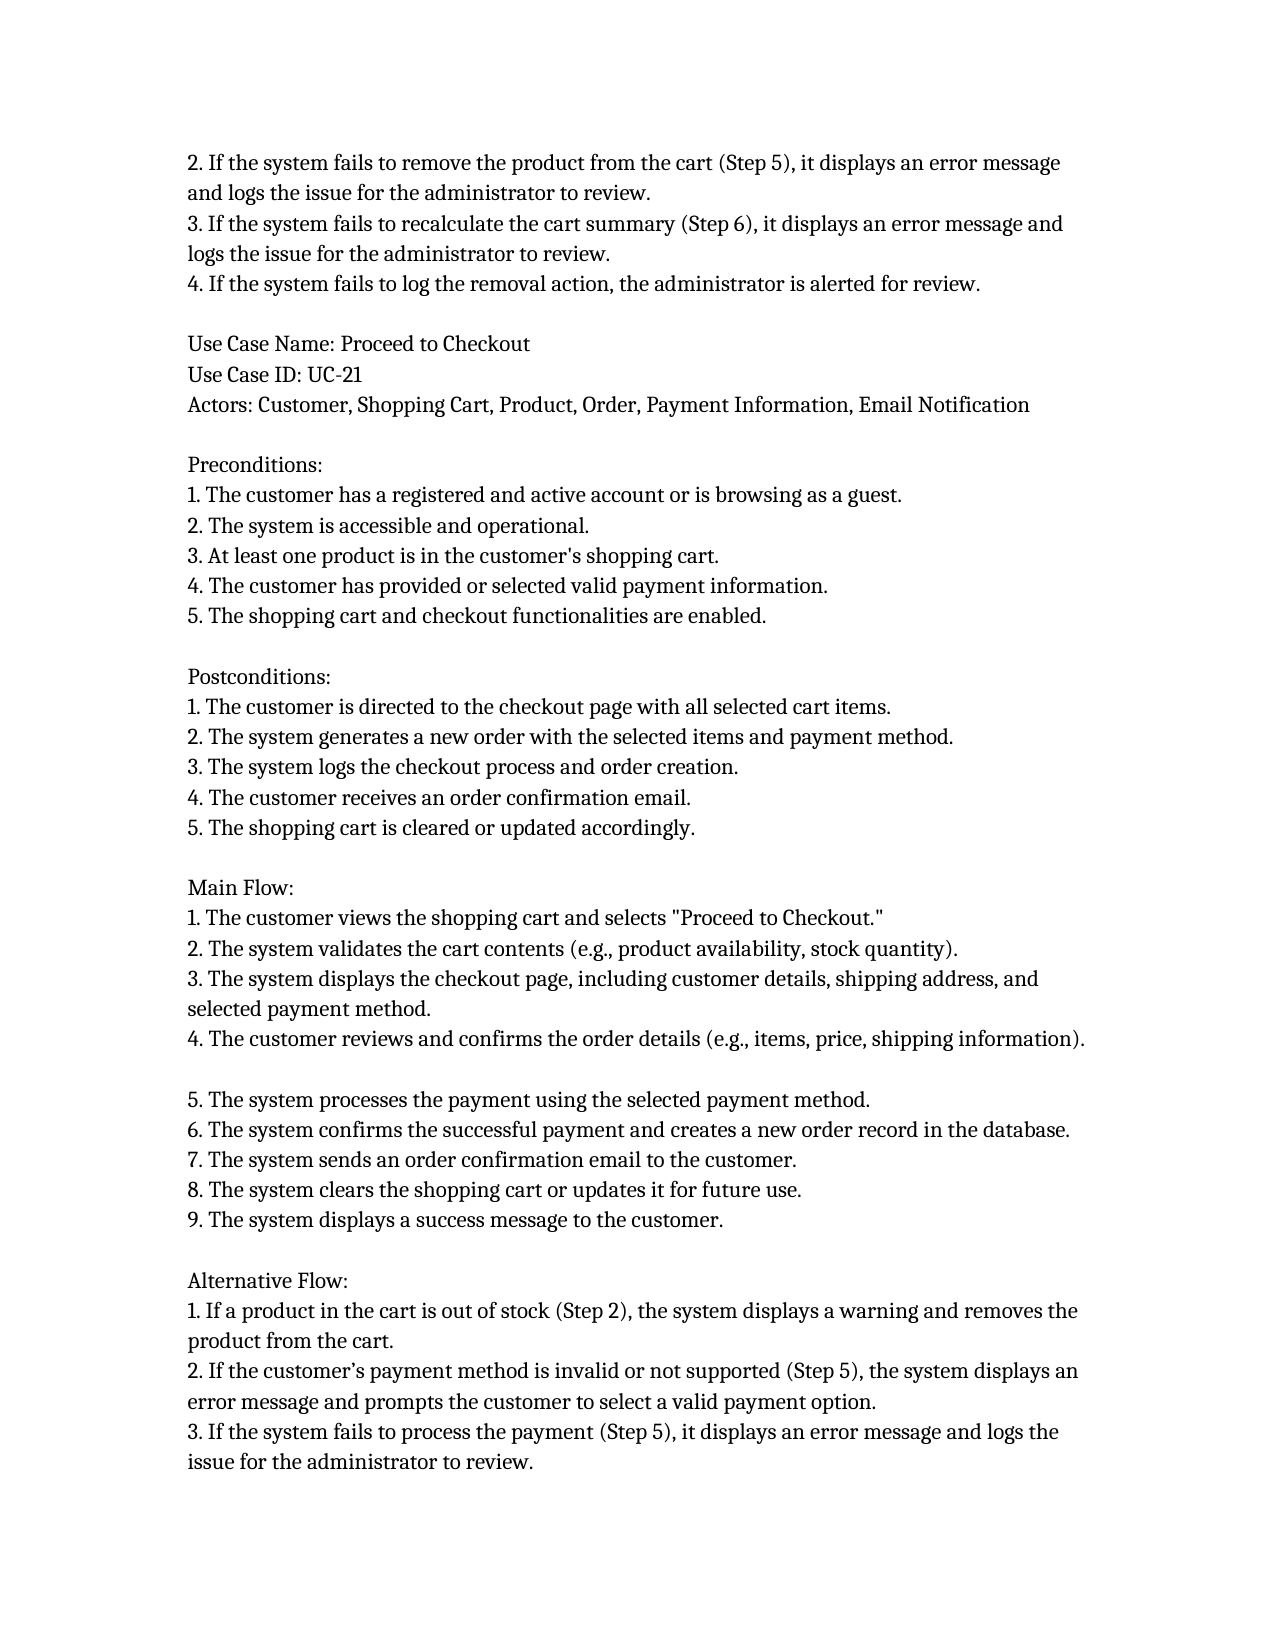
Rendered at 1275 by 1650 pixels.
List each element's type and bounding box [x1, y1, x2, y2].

text [187, 150, 1087, 1475]
